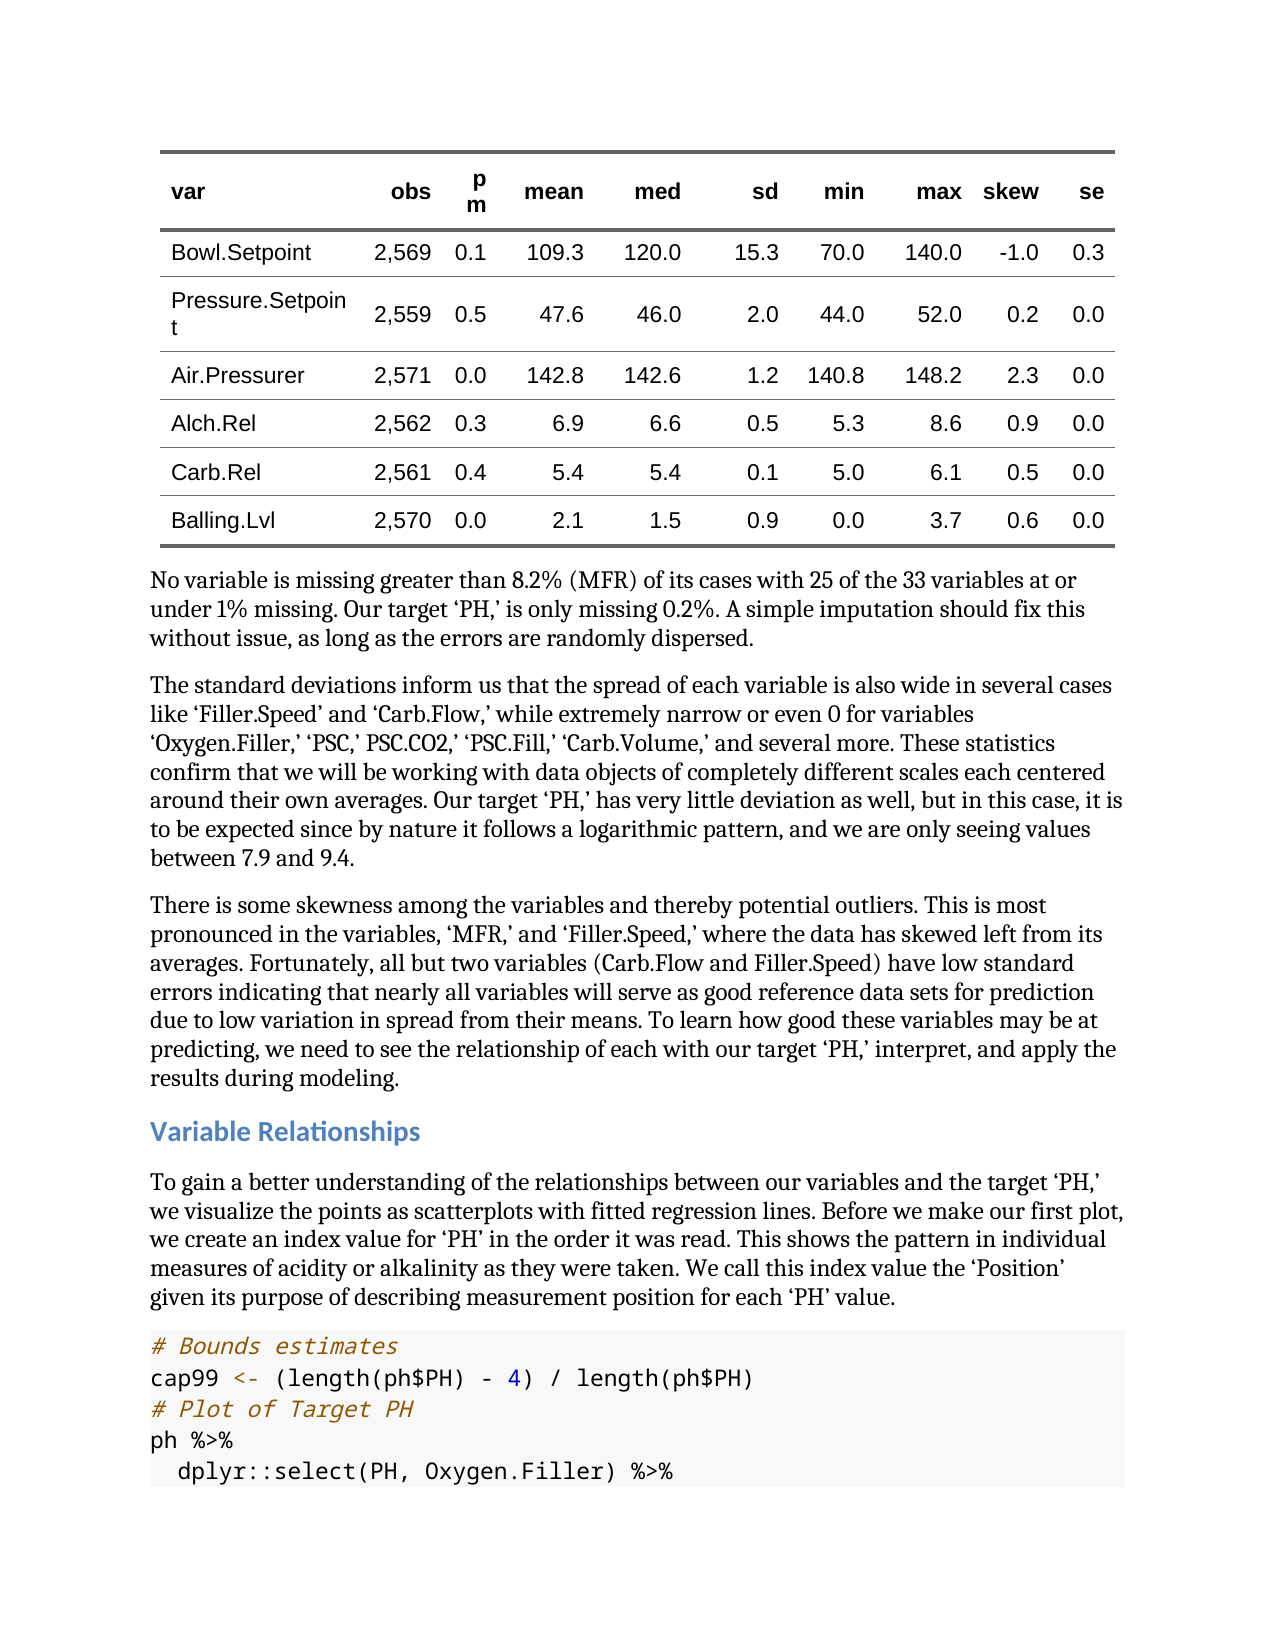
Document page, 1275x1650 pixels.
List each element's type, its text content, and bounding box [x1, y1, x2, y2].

table_cell 44.0 [789, 277, 875, 351]
table_cell 109.3 [497, 232, 594, 276]
table_cell 0.5 [442, 277, 497, 351]
text The standard deviations inform us that the spread of each variable is also wide in several cases like ‘Filler.Speed’ and ‘Carb.Flow,’ while extremely narrow or even 0 for variables ‘Oxygen.Filler,’ ‘PSC,’ PSC.CO2,’ ‘PSC.Fill,’ ‘Carb.Volume,’ and several more. These statistics confirm that we will be working with data objects of completely different scales each centered around their own averages. Our target ‘PH,’ has very little deviation as well, but in this case, it is to be expected since by nature it follows a logarithmic pattern, and we are only seeing values between 7.9 and 9.4. [150, 671, 1125, 873]
table_cell 0.0 [1049, 277, 1115, 351]
table_cell 0.0 [789, 496, 875, 543]
table_cell 3.7 [875, 496, 972, 543]
table_cell 142.6 [594, 352, 691, 399]
table_header med [594, 154, 691, 228]
table_header skew [972, 154, 1049, 228]
table_cell Carb.Rel [160, 448, 363, 495]
table_cell 0.0 [1049, 448, 1115, 495]
table_cell 140.0 [875, 232, 972, 276]
table_cell 5.3 [789, 400, 875, 447]
table_cell 70.0 [789, 232, 875, 276]
table_header obs [363, 154, 442, 228]
table_cell Alch.Rel [160, 400, 363, 447]
table_cell 6.9 [497, 400, 594, 447]
text No variable is missing greater than 8.2% (MFR) of its cases with 25 of the 33 variables at or under 1% missing. Our target ‘PH,’ is only missing 0.2%. A simple imputation should fix this without issue, as long as the errors are randomly dispersed. [150, 566, 1125, 653]
table_cell Bowl.Setpoint [160, 232, 363, 276]
table_cell 0.5 [972, 448, 1049, 495]
table_cell 2,559 [363, 277, 442, 351]
table_cell 0.9 [691, 496, 789, 543]
table_cell 0.0 [1049, 496, 1115, 543]
table_cell 2,562 [363, 400, 442, 447]
table_cell 46.0 [594, 277, 691, 351]
table_cell 1.5 [594, 496, 691, 543]
table_cell 0.5 [691, 400, 789, 447]
table_cell 5.0 [789, 448, 875, 495]
table_cell 2,570 [363, 496, 442, 543]
table_cell 148.2 [875, 352, 972, 399]
table_header se [1049, 154, 1115, 228]
table_cell Air.Pressurer [160, 352, 363, 399]
table_header var [160, 154, 363, 228]
table_cell 2.0 [691, 277, 789, 351]
table_cell 0.3 [1049, 232, 1115, 276]
table_cell 2,571 [363, 352, 442, 399]
table_cell 15.3 [691, 232, 789, 276]
table_cell 0.9 [972, 400, 1049, 447]
table_cell 6.6 [594, 400, 691, 447]
table_cell 1.2 [691, 352, 789, 399]
table_cell 0.2 [972, 277, 1049, 351]
table_cell 6.1 [875, 448, 972, 495]
table_cell 0.0 [1049, 352, 1115, 399]
table_cell 140.8 [789, 352, 875, 399]
table_header min [789, 154, 875, 228]
table_cell 2.3 [972, 352, 1049, 399]
table_cell 2,561 [363, 448, 442, 495]
table_cell 0.1 [442, 232, 497, 276]
text There is some skewness among the variables and thereby potential outliers. This is most pronounced in the variables, ‘MFR,’ and ‘Filler.Speed,’ where the data has skewed left from its averages. Fortunately, all but two variables (Carb.Flow and Filler.Speed) have low standard errors indicating that nearly all variables will serve as good reference data sets for prediction due to low variation in spread from their means. To learn how good these variables may be at predicting, we need to see the relationship of each with our target ‘PH,’ interpret, and apply the results during modeling. [150, 891, 1125, 1093]
table_cell -1.0 [972, 232, 1049, 276]
table_cell 5.4 [594, 448, 691, 495]
table_header max [875, 154, 972, 228]
table_cell 0.3 [442, 400, 497, 447]
table_cell 47.6 [497, 277, 594, 351]
table_header mean [497, 154, 594, 228]
table_cell 0.6 [972, 496, 1049, 543]
table_cell 52.0 [875, 277, 972, 351]
text To gain a better understanding of the relationships between our variables and the target ‘PH,’ we visualize the points as scatterplots with fitted regression lines. Before we make our first plot, we create an index value for ‘PH’ in the order it was read. This shows the pattern in individual measures of acidity or alkalinity as they were taken. We call this index value the ‘Position’ given its purpose of describing measurement position for each ‘PH’ value. [150, 1168, 1125, 1312]
table_header pm [442, 154, 497, 228]
table_cell 5.4 [497, 448, 594, 495]
table_cell 2.1 [497, 496, 594, 543]
table_cell 120.0 [594, 232, 691, 276]
table_cell 0.0 [1049, 400, 1115, 447]
subtitle Variable Relationships [150, 1113, 1125, 1149]
table_cell Pressure.Setpoint [160, 277, 363, 351]
table_cell 8.6 [875, 400, 972, 447]
table_cell 2,569 [363, 232, 442, 276]
table_cell 0.4 [442, 448, 497, 495]
table_cell 142.8 [497, 352, 594, 399]
table_cell 0.0 [442, 352, 497, 399]
table_cell 0.1 [691, 448, 789, 495]
table_cell Balling.Lvl [160, 496, 363, 543]
table_cell 0.0 [442, 496, 497, 543]
table_header sd [691, 154, 789, 228]
